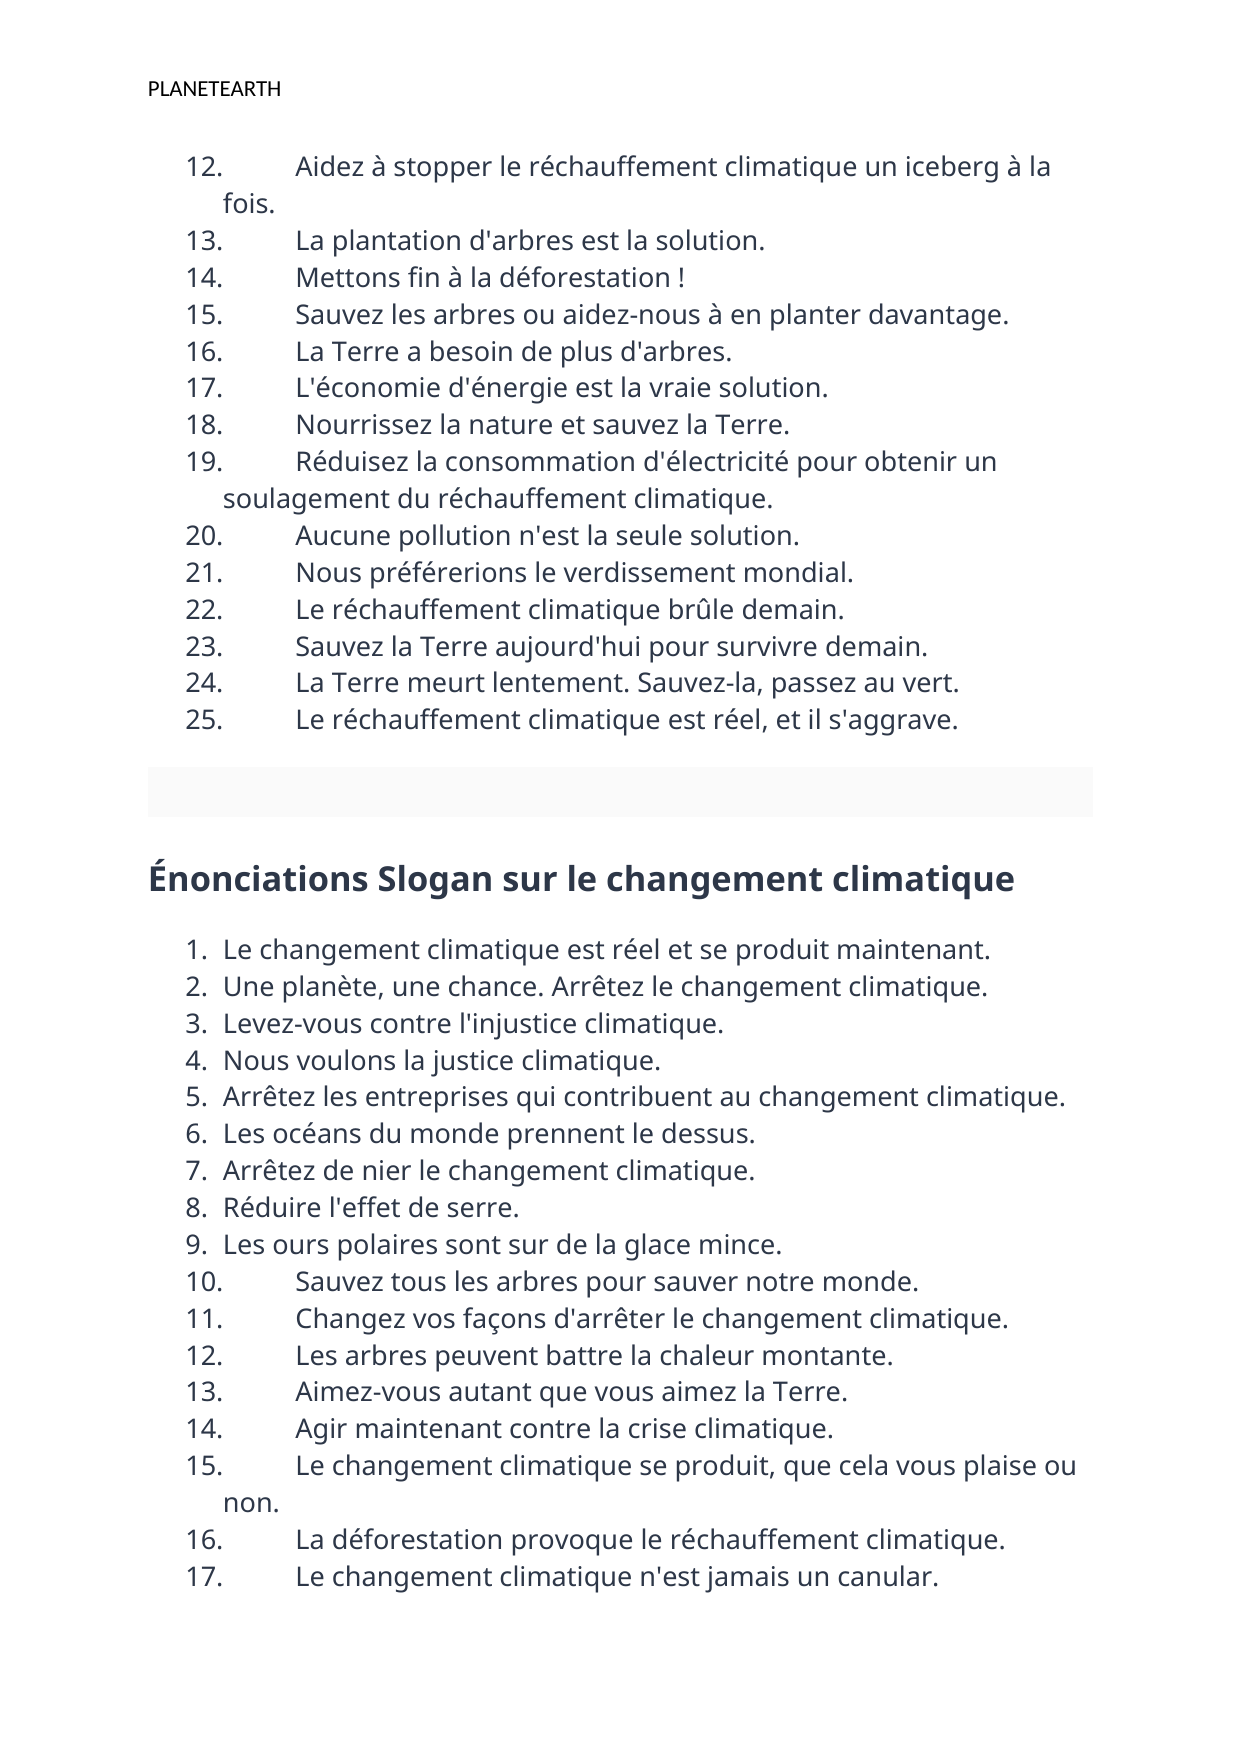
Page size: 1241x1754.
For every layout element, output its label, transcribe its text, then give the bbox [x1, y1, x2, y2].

list Nous voulons la justice climatique. [185, 1041, 1093, 1078]
text Énonciations Slogan sur le changement climatique [148, 854, 1093, 901]
list Les arbres peuvent battre la chaleur montante. [185, 1336, 1093, 1373]
list Les océans du monde prennent le dessus. [185, 1115, 1093, 1152]
list Réduire l'effet de serre. [185, 1188, 1093, 1225]
list La déforestation provoque le réchauffement climatique. [185, 1520, 1093, 1557]
list Nourrissez la nature et sauvez la Terre. [185, 406, 1093, 443]
list L'économie d'énergie est la vraie solution. [185, 369, 1093, 406]
list Arrêtez de nier le changement climatique. [185, 1152, 1093, 1188]
list Le changement climatique se produit, que cela vous plaise ou non. [185, 1447, 1093, 1520]
list Arrêtez les entreprises qui contribuent au changement climatique. [185, 1078, 1093, 1115]
list Mettons fin à la déforestation ! [185, 258, 1093, 295]
list Aidez à stopper le réchauffement climatique un iceberg à la fois. [185, 148, 1093, 221]
list Levez-vous contre l'injustice climatique. [185, 1004, 1093, 1041]
list Le réchauffement climatique est réel, et il s'aggrave. [185, 701, 1093, 738]
list Sauvez tous les arbres pour sauver notre monde. [185, 1262, 1093, 1299]
list Le changement climatique est réel et se produit maintenant. [185, 930, 1093, 967]
list La Terre meurt lentement. Sauvez-la, passez au vert. [185, 664, 1093, 701]
list Changez vos façons d'arrêter le changement climatique. [185, 1299, 1093, 1336]
list Agir maintenant contre la crise climatique. [185, 1410, 1093, 1447]
list Les ours polaires sont sur de la glace mince. [185, 1225, 1093, 1262]
list Réduisez la consommation d'électricité pour obtenir un soulagement du réchauffement climatique. [185, 443, 1093, 516]
list Aimez-vous autant que vous aimez la Terre. [185, 1373, 1093, 1410]
list Nous préférerions le verdissement mondial. [185, 553, 1093, 590]
list Sauvez la Terre aujourd'hui pour survivre demain. [185, 627, 1093, 664]
list La Terre a besoin de plus d'arbres. [185, 332, 1093, 369]
list Le réchauffement climatique brûle demain. [185, 590, 1093, 627]
list Une planète, une chance. Arrêtez le changement climatique. [185, 967, 1093, 1004]
list Sauvez les arbres ou aidez-nous à en planter davantage. [185, 295, 1093, 332]
list La plantation d'arbres est la solution. [185, 221, 1093, 258]
list Le changement climatique n'est jamais un canular. [185, 1557, 1093, 1594]
list Aucune pollution n'est la seule solution. [185, 516, 1093, 553]
